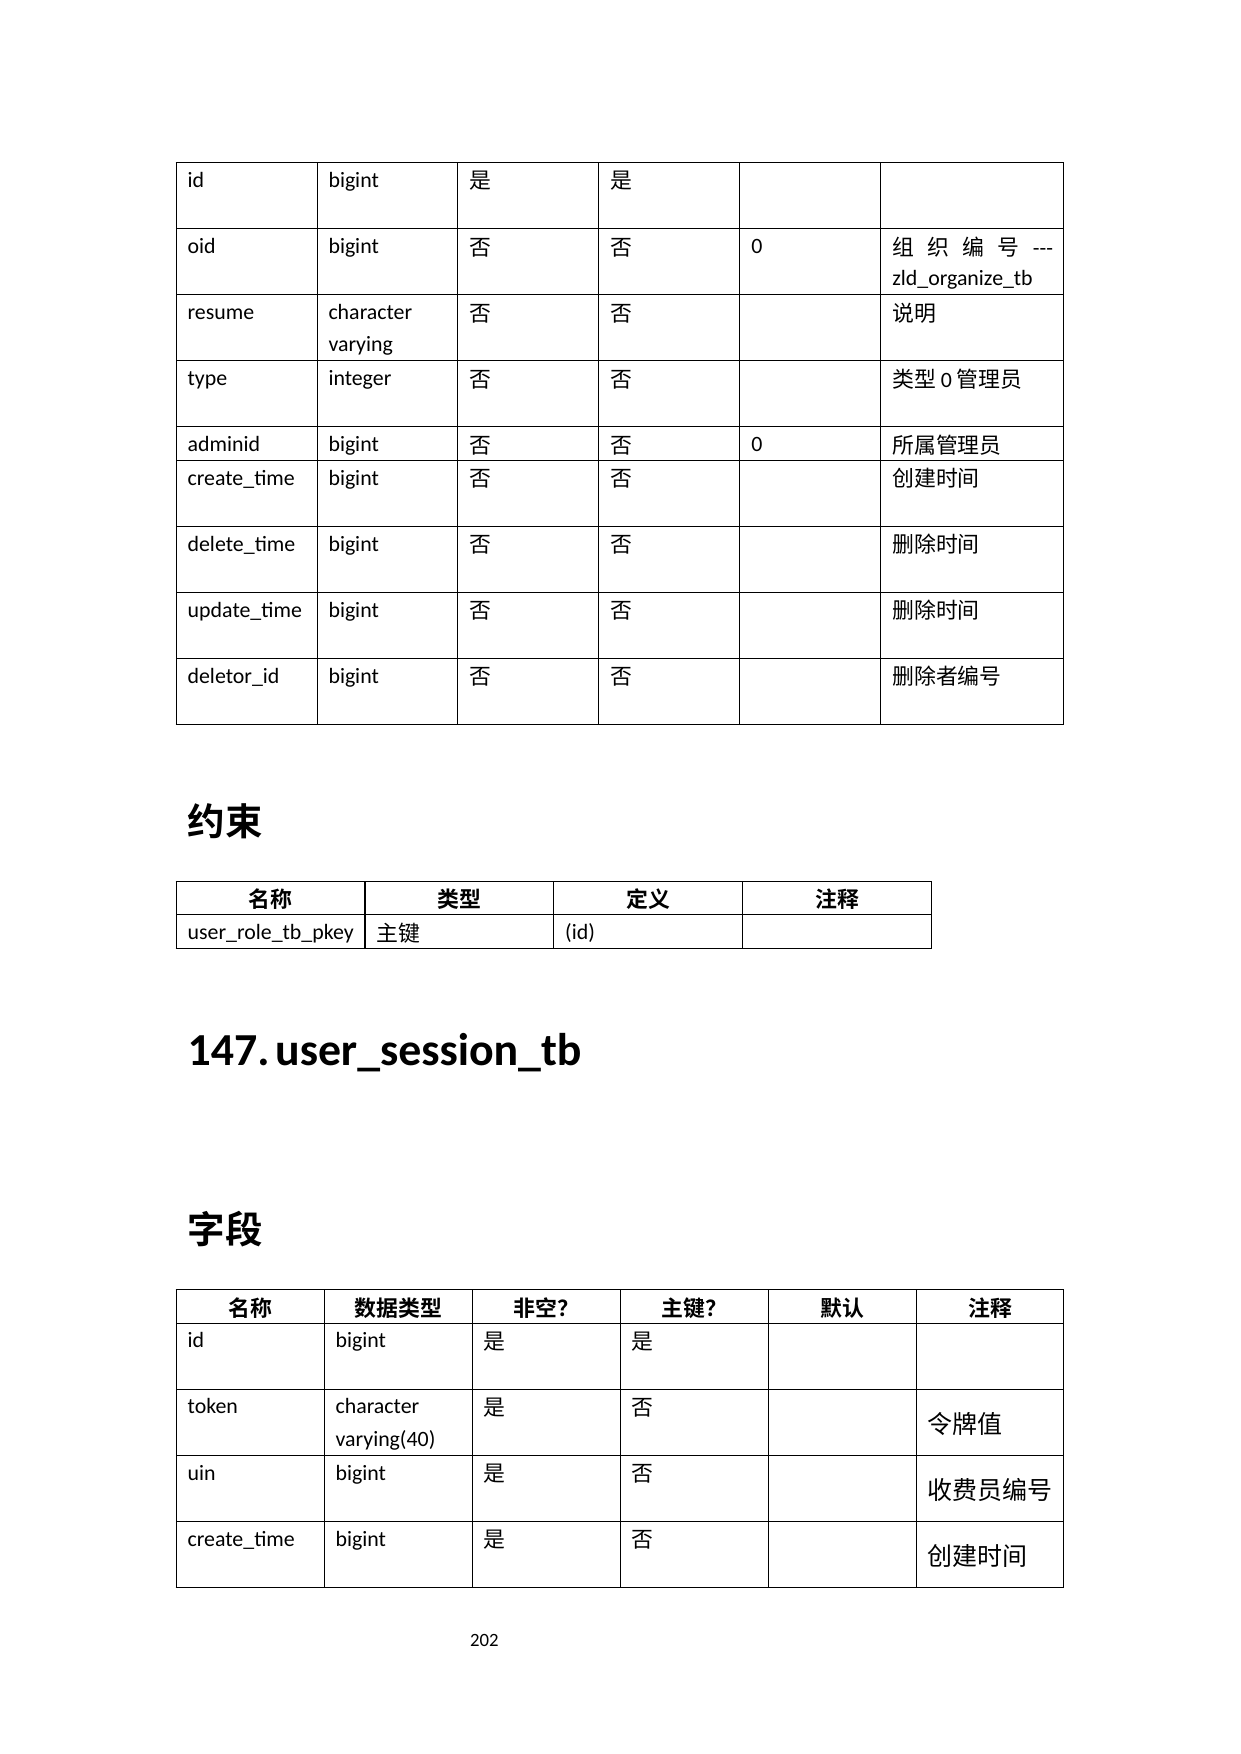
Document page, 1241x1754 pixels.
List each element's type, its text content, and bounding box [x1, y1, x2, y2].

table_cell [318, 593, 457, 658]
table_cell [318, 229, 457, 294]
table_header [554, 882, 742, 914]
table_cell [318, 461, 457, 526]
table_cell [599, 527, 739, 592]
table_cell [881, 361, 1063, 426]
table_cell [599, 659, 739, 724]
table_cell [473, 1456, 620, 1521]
subtitle 约束 [187, 787, 1053, 852]
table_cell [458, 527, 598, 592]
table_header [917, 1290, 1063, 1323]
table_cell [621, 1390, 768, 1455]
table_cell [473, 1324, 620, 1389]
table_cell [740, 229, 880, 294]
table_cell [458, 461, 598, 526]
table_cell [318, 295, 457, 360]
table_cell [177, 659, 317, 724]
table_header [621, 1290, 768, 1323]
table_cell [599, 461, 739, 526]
subtitle 字段 [187, 1195, 1053, 1260]
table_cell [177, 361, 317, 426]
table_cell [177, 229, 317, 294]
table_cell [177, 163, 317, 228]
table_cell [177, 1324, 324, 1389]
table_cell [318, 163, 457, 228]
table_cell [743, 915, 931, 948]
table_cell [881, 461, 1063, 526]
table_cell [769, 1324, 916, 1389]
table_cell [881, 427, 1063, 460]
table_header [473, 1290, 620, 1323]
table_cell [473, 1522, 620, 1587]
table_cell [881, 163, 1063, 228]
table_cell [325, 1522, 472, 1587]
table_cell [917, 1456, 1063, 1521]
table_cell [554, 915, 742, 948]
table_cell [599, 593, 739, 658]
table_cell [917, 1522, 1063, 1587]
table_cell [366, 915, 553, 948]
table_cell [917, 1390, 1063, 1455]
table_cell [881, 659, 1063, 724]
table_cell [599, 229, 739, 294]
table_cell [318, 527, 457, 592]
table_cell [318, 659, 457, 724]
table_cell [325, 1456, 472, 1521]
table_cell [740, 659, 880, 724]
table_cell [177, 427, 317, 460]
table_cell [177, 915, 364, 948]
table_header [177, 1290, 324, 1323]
subtitle user_session_tb [187, 1017, 1053, 1082]
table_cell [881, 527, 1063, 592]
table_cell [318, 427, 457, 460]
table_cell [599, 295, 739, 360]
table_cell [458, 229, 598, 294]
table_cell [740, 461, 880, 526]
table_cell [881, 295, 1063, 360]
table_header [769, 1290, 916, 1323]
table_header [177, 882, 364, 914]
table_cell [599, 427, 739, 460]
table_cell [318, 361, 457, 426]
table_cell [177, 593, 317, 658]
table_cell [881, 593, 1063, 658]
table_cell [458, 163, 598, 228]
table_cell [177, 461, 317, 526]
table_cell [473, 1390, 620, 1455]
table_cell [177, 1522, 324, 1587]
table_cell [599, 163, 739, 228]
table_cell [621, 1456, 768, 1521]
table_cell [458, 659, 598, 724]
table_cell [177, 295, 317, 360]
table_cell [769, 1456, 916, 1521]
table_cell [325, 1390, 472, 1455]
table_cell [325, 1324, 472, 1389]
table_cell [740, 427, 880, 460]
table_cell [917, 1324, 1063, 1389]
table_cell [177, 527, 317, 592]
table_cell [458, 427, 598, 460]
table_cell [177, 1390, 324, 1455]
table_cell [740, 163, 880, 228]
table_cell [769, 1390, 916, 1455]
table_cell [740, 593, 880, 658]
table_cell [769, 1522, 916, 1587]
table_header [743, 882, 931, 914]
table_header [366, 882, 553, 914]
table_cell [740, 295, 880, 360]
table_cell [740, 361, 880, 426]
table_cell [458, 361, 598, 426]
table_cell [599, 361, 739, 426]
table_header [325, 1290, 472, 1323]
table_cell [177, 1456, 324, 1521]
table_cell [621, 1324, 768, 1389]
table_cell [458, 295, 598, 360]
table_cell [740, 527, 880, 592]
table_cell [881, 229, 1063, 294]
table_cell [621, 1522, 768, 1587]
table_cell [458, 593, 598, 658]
